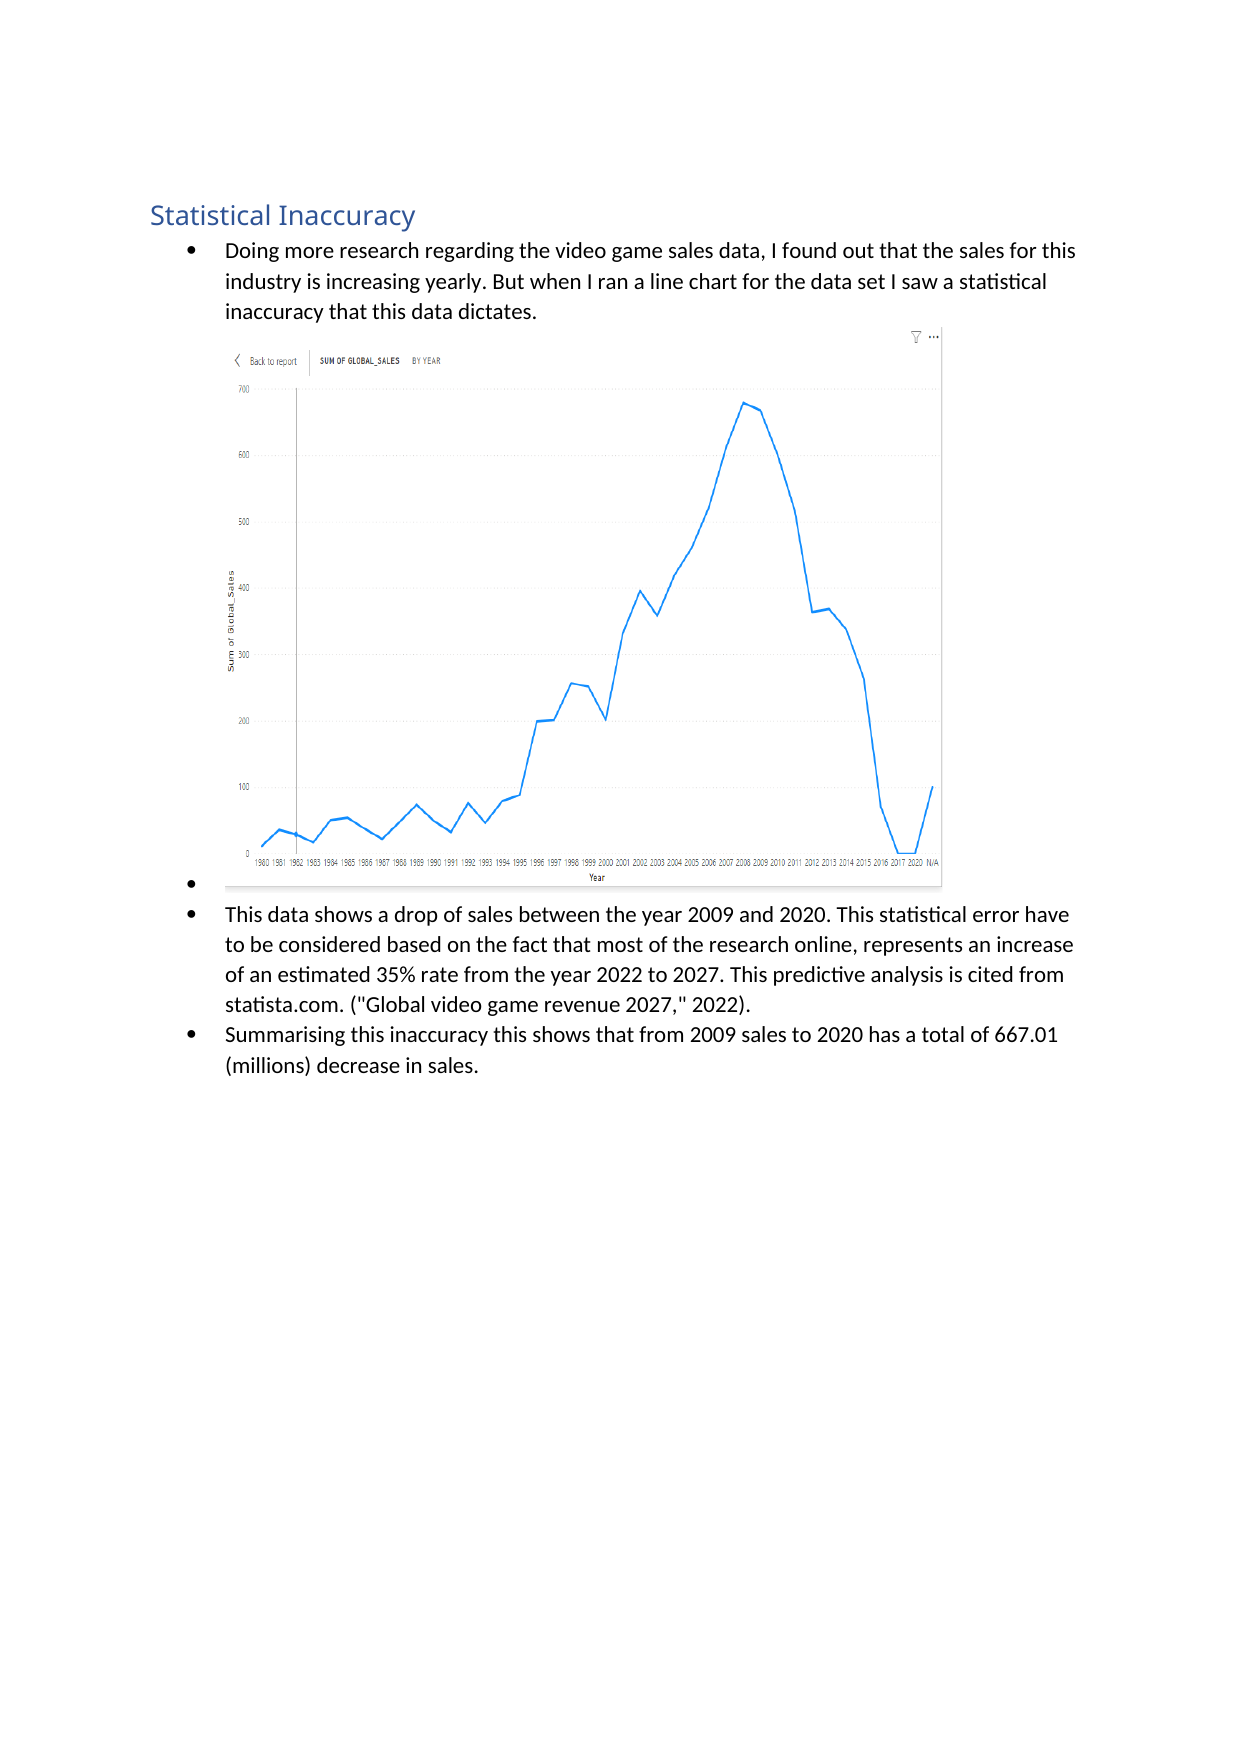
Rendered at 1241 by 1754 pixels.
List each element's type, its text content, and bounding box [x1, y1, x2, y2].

list Doing more research regarding the video game sales data, I found out that the sales for this industry is increasing yearly. But when I ran a line chart for the data set I saw a statistical inaccuracy that this data dictates. [187, 237, 1090, 325]
list This data shows a drop of sales between the year 2009 and 2020. This statistical error have to be considered based on the fact that most of the research online, represents an increase of an estimated 35% rate from the year 2022 to 2027. This predictive analysis is cited from statista.com. ("Global video game revenue 2027," 2022). [187, 900, 1090, 1018]
subtitle Statistical Inaccuracy [150, 197, 1090, 234]
picture [225, 327, 943, 893]
list Summarising this inaccuracy this shows that from 2009 sales to 2020 has a total of 667.01 (millions) decrease in sales. [187, 1021, 1090, 1079]
